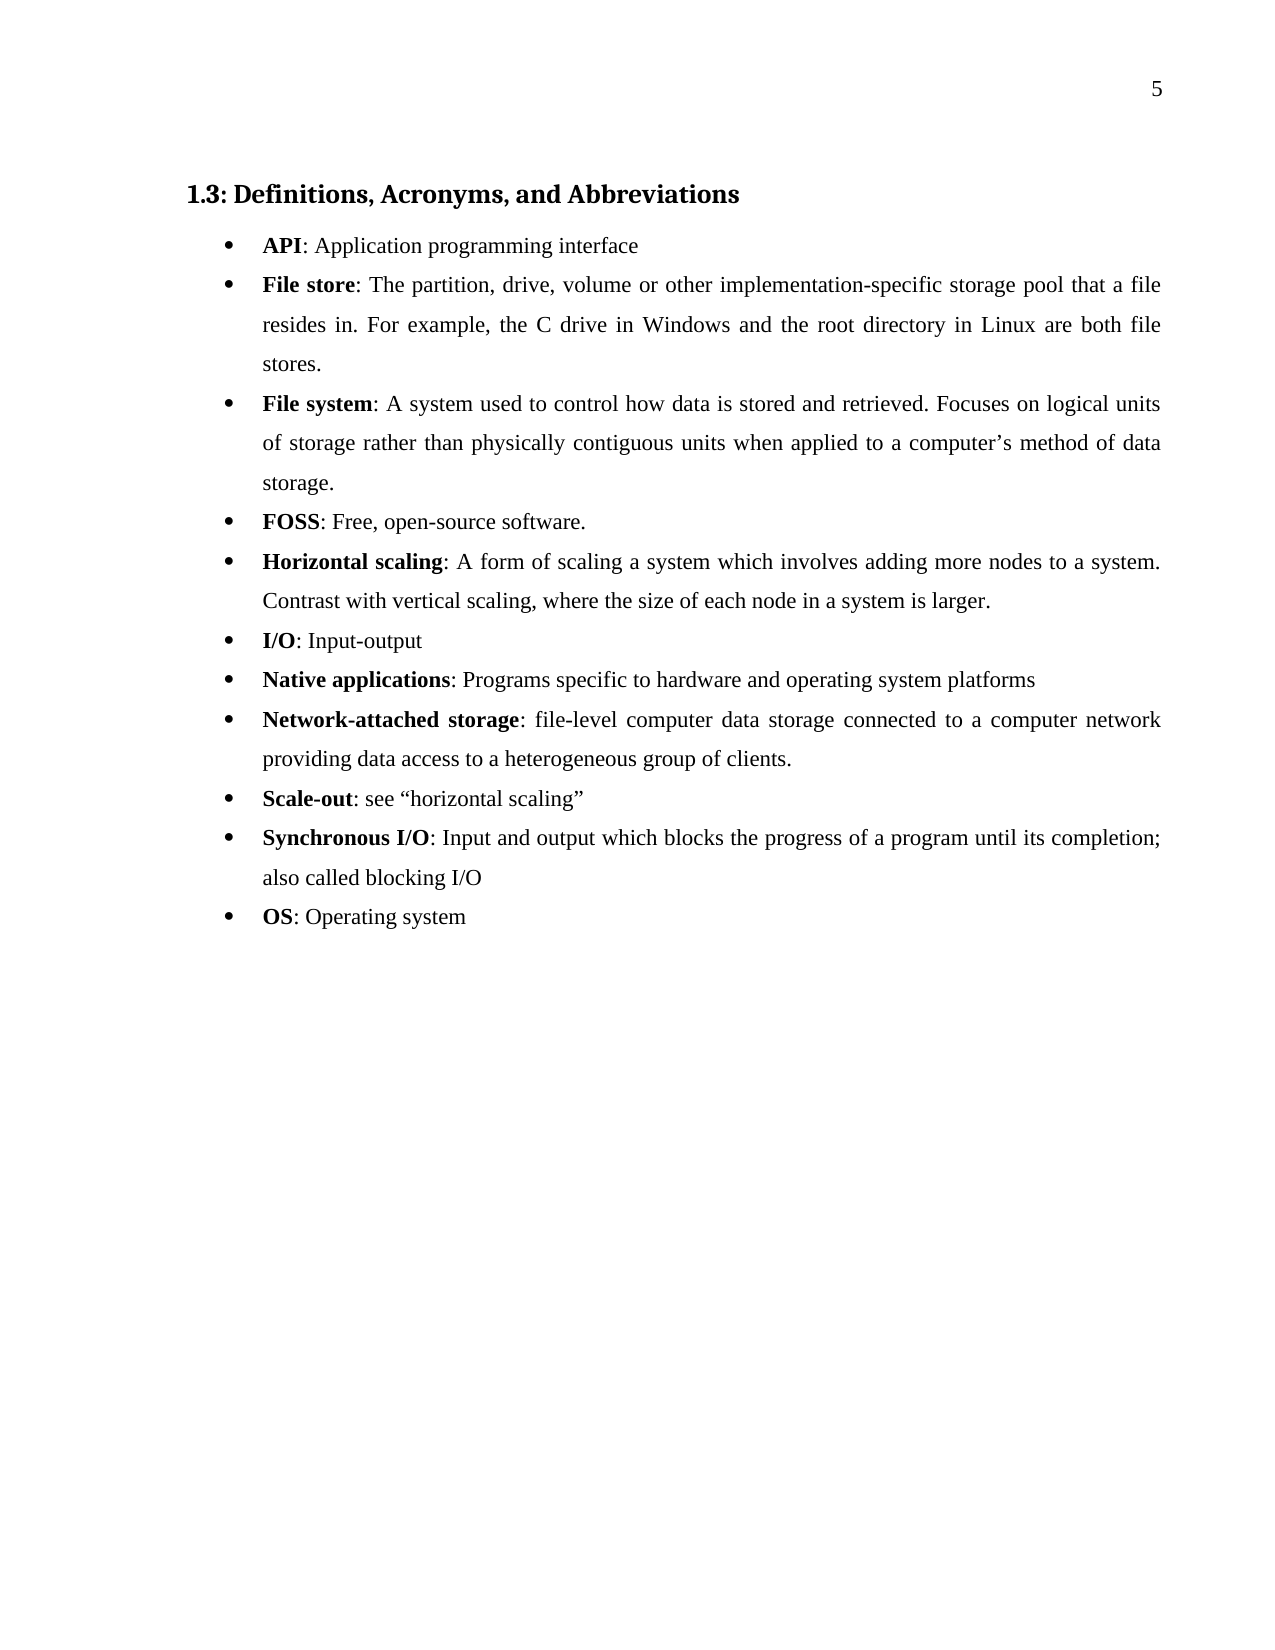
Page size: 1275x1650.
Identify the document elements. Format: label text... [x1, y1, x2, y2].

list FOSS: Free, open-source software. [225, 508, 1162, 534]
list Native applications: Programs specific to hardware and operating system platforms [225, 666, 1162, 692]
list Synchronous I/O: Input and output which blocks the progress of a program until its completion; also called blocking I/O [225, 824, 1162, 890]
list Scale-out: see “horizontal scaling” [225, 784, 1162, 811]
list File system: A system used to control how data is stored and retrieved. Focuses on logical units of storage rather than physically contiguous units when applied to a computer’s method of data storage. [225, 390, 1162, 495]
list Horizontal scaling: A form of scaling a system which involves adding more nodes to a system. Contrast with vertical scaling, where the size of each node in a system is larger. [225, 548, 1162, 613]
list File store: The partition, drive, volume or other implementation-specific storage pool that a file resides in. For example, the C drive in Windows and the root directory in Linux are both file stores. [225, 271, 1162, 377]
list OS: Operating system [225, 903, 1162, 929]
subtitle 1.3: Definitions, Acronyms, and Abbreviations [187, 179, 1162, 210]
list API: Application programming interface [225, 232, 1162, 258]
list Network-attached storage: file-level computer data storage connected to a computer network providing data access to a heterogeneous group of clients. [225, 706, 1162, 771]
list I/O: Input-output [225, 627, 1162, 653]
